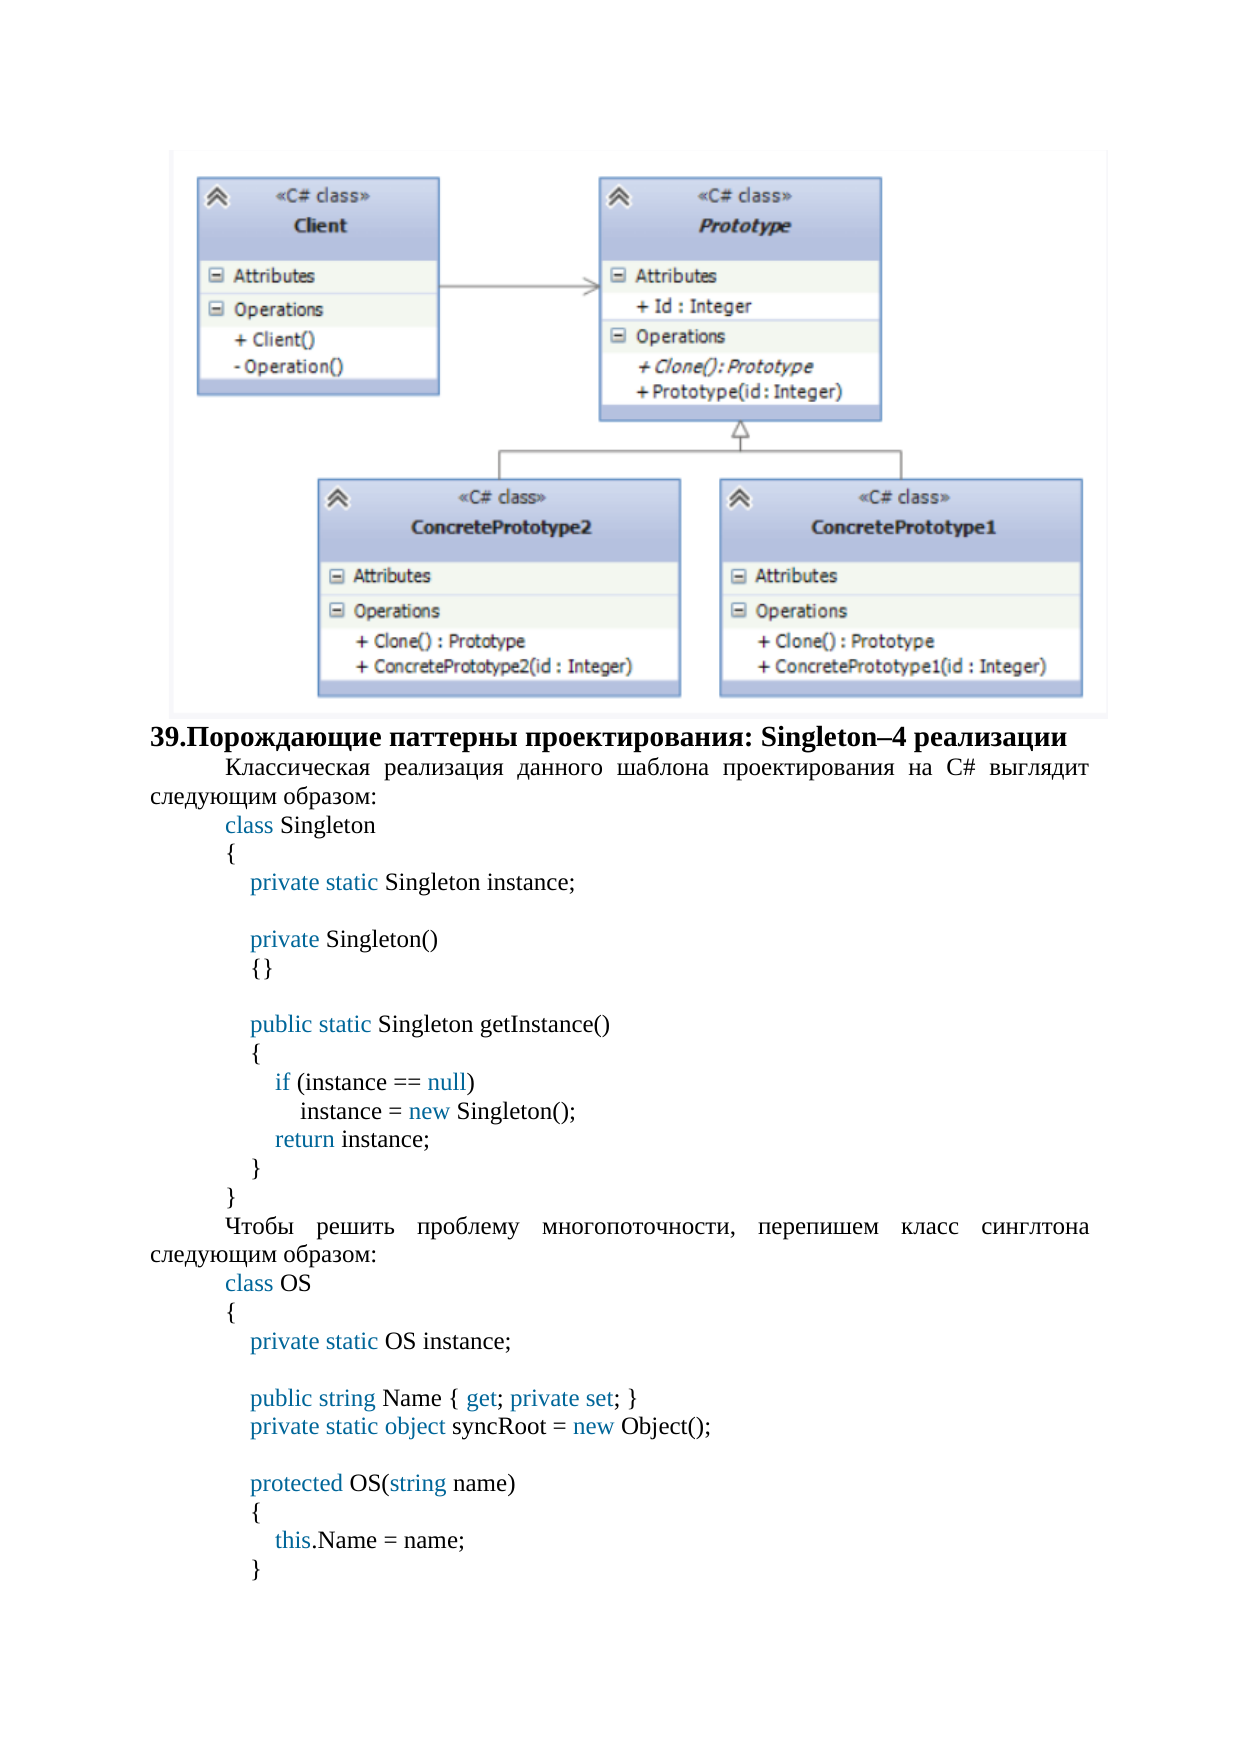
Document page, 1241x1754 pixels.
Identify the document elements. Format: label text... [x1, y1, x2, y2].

text if (instance == null) [150, 1067, 1090, 1096]
text instance = new Singleton(); [150, 1096, 1090, 1124]
text private Singleton() [150, 924, 1090, 953]
text { [150, 1297, 1090, 1326]
text {} [150, 953, 1090, 982]
text Чтобы решить проблему многопоточности, перепишем класс синглтона следующим образом: [150, 1211, 1090, 1268]
text { [150, 1497, 1090, 1526]
text } [150, 1554, 1090, 1583]
text private static OS instance; [150, 1326, 1090, 1354]
text private static object syncRoot = new Object(); [150, 1411, 1090, 1440]
text { [150, 838, 1090, 867]
text class OS [150, 1268, 1090, 1297]
text { [150, 1038, 1090, 1067]
text Классическая реализация данного шаблона проектирования на C# выглядит следующим образом: [150, 752, 1090, 810]
text public string Name { get; private set; } [150, 1383, 1090, 1411]
text protected OS(string name) [150, 1468, 1090, 1497]
text public static Singleton getInstance() [150, 1009, 1090, 1038]
text this.Name = name; [150, 1526, 1090, 1554]
text return instance; [150, 1124, 1090, 1153]
text } [150, 1153, 1090, 1182]
text } [150, 1182, 1090, 1211]
text class Singleton [150, 810, 1090, 838]
text private static Singleton instance; [150, 867, 1090, 896]
text 39.Порождающие паттерны проектирования: Singleton–4 реализации [150, 719, 1090, 752]
